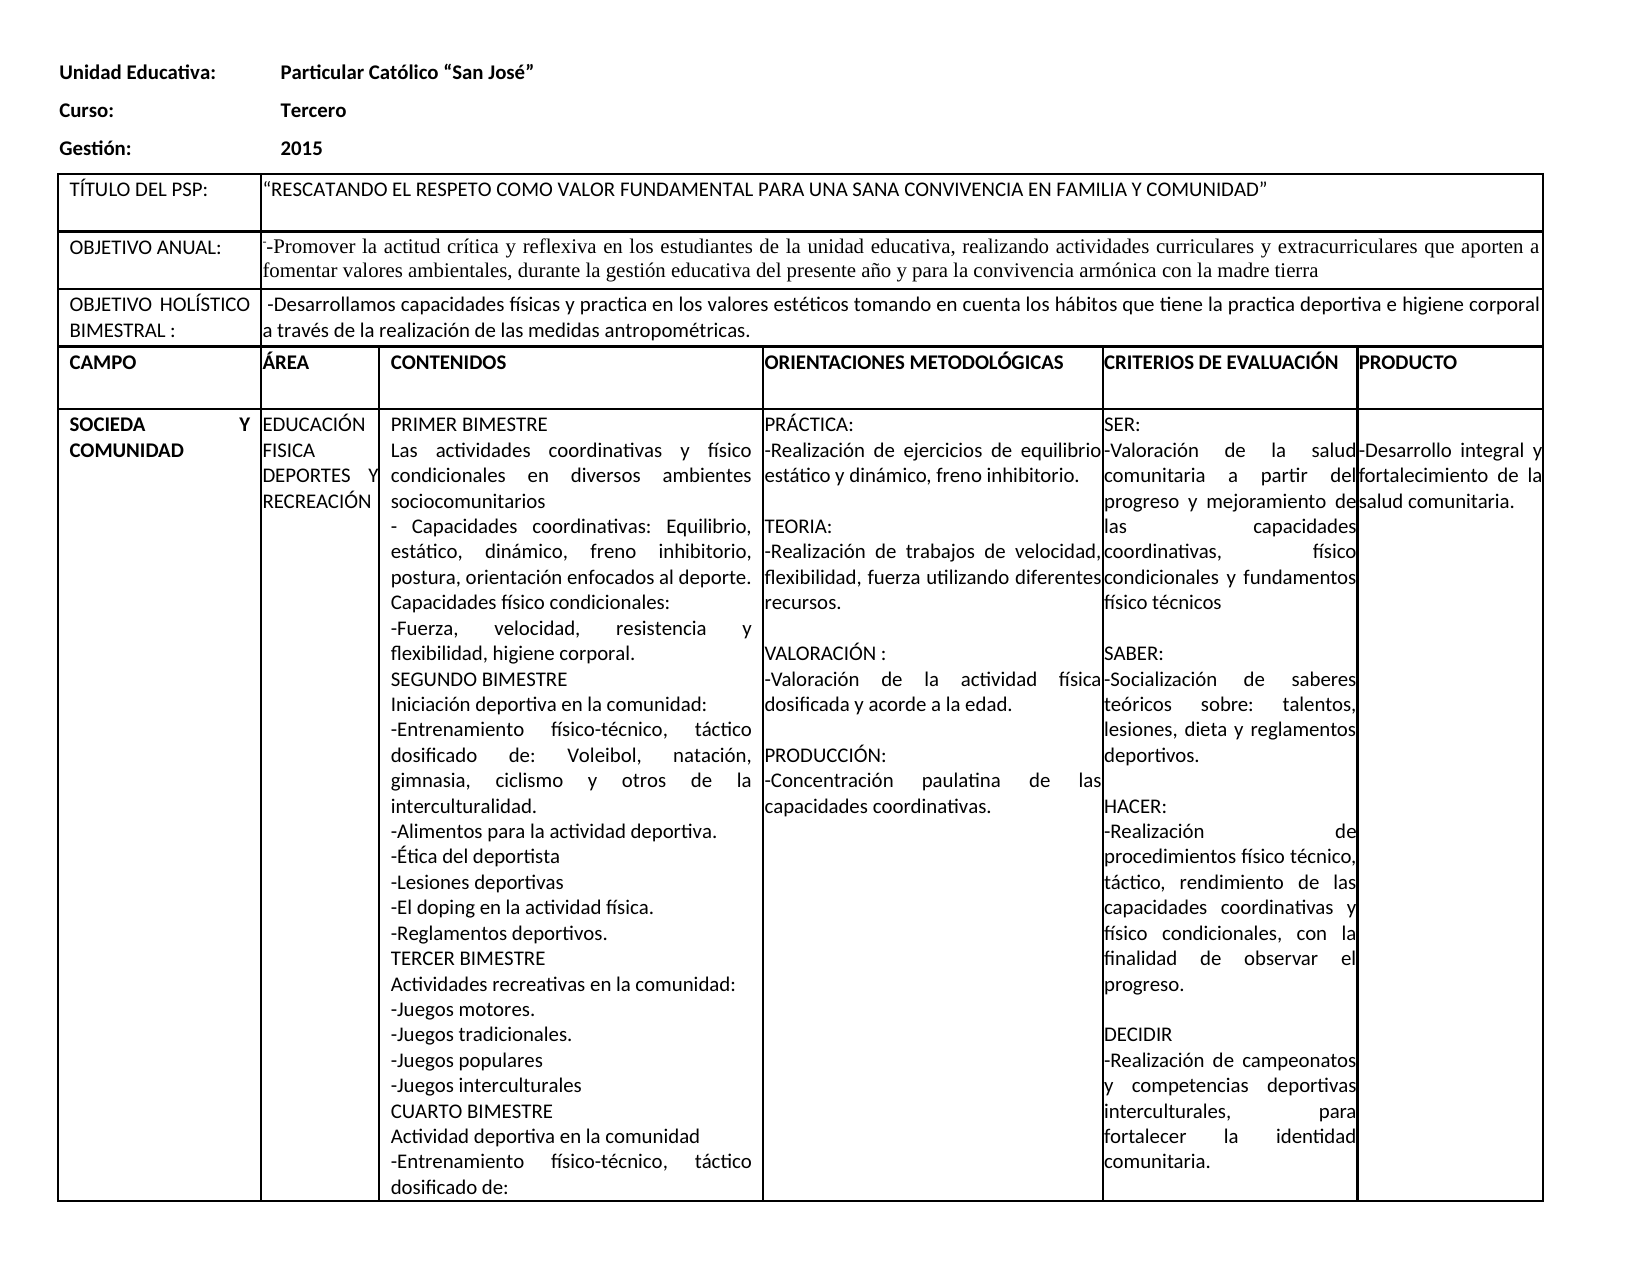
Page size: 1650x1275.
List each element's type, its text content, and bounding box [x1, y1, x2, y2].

table_cell -Desarrollamos capacidades físicas y practica en los valores estéticos tomando en cuenta los hábitos que tiene la practica deportiva e higiene corporal a través de la realización de las medidas antropométricas. [262, 290, 1542, 345]
table_cell SOCIEDA Y COMUNIDAD [59, 410, 260, 1199]
text Gestión: 2015 [59, 135, 1591, 160]
table_cell ÁREA [262, 348, 378, 408]
table_header “RESCATANDO EL RESPETO COMO VALOR FUNDAMENTAL PARA UNA SANA CONVIVENCIA EN FAMILIA Y COMUNIDAD” [262, 175, 1542, 230]
table_cell --Promover la actitud crítica y reflexiva en los estudiantes de la unidad educativa, realizando actividades curriculares y extracurriculares que aporten a fomentar valores ambientales, durante la gestión educativa del presente año y para la convivencia armónica con la madre tierra [262, 233, 1542, 288]
text Curso: Tercero [59, 97, 1591, 122]
text Unidad Educativa: Particular Católico “San José” [59, 59, 1591, 84]
table_cell OBJETIVO ANUAL: [59, 233, 260, 288]
table_cell CRITERIOS DE EVALUACIÓN [1104, 348, 1356, 408]
table_cell ORIENTACIONES METODOLÓGICAS [764, 348, 1102, 408]
table_cell PRODUCTO [1359, 348, 1542, 408]
table_header TÍTULO DEL PSP: [59, 175, 260, 230]
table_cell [262, 410, 378, 1199]
table_cell OBJETIVO HOLÍSTICO BIMESTRAL : [59, 290, 260, 345]
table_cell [764, 410, 1102, 1199]
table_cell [380, 410, 762, 1199]
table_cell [1104, 410, 1356, 1199]
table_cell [1359, 410, 1542, 1199]
table_cell CONTENIDOS [380, 348, 762, 408]
table_cell CAMPO [59, 348, 260, 408]
